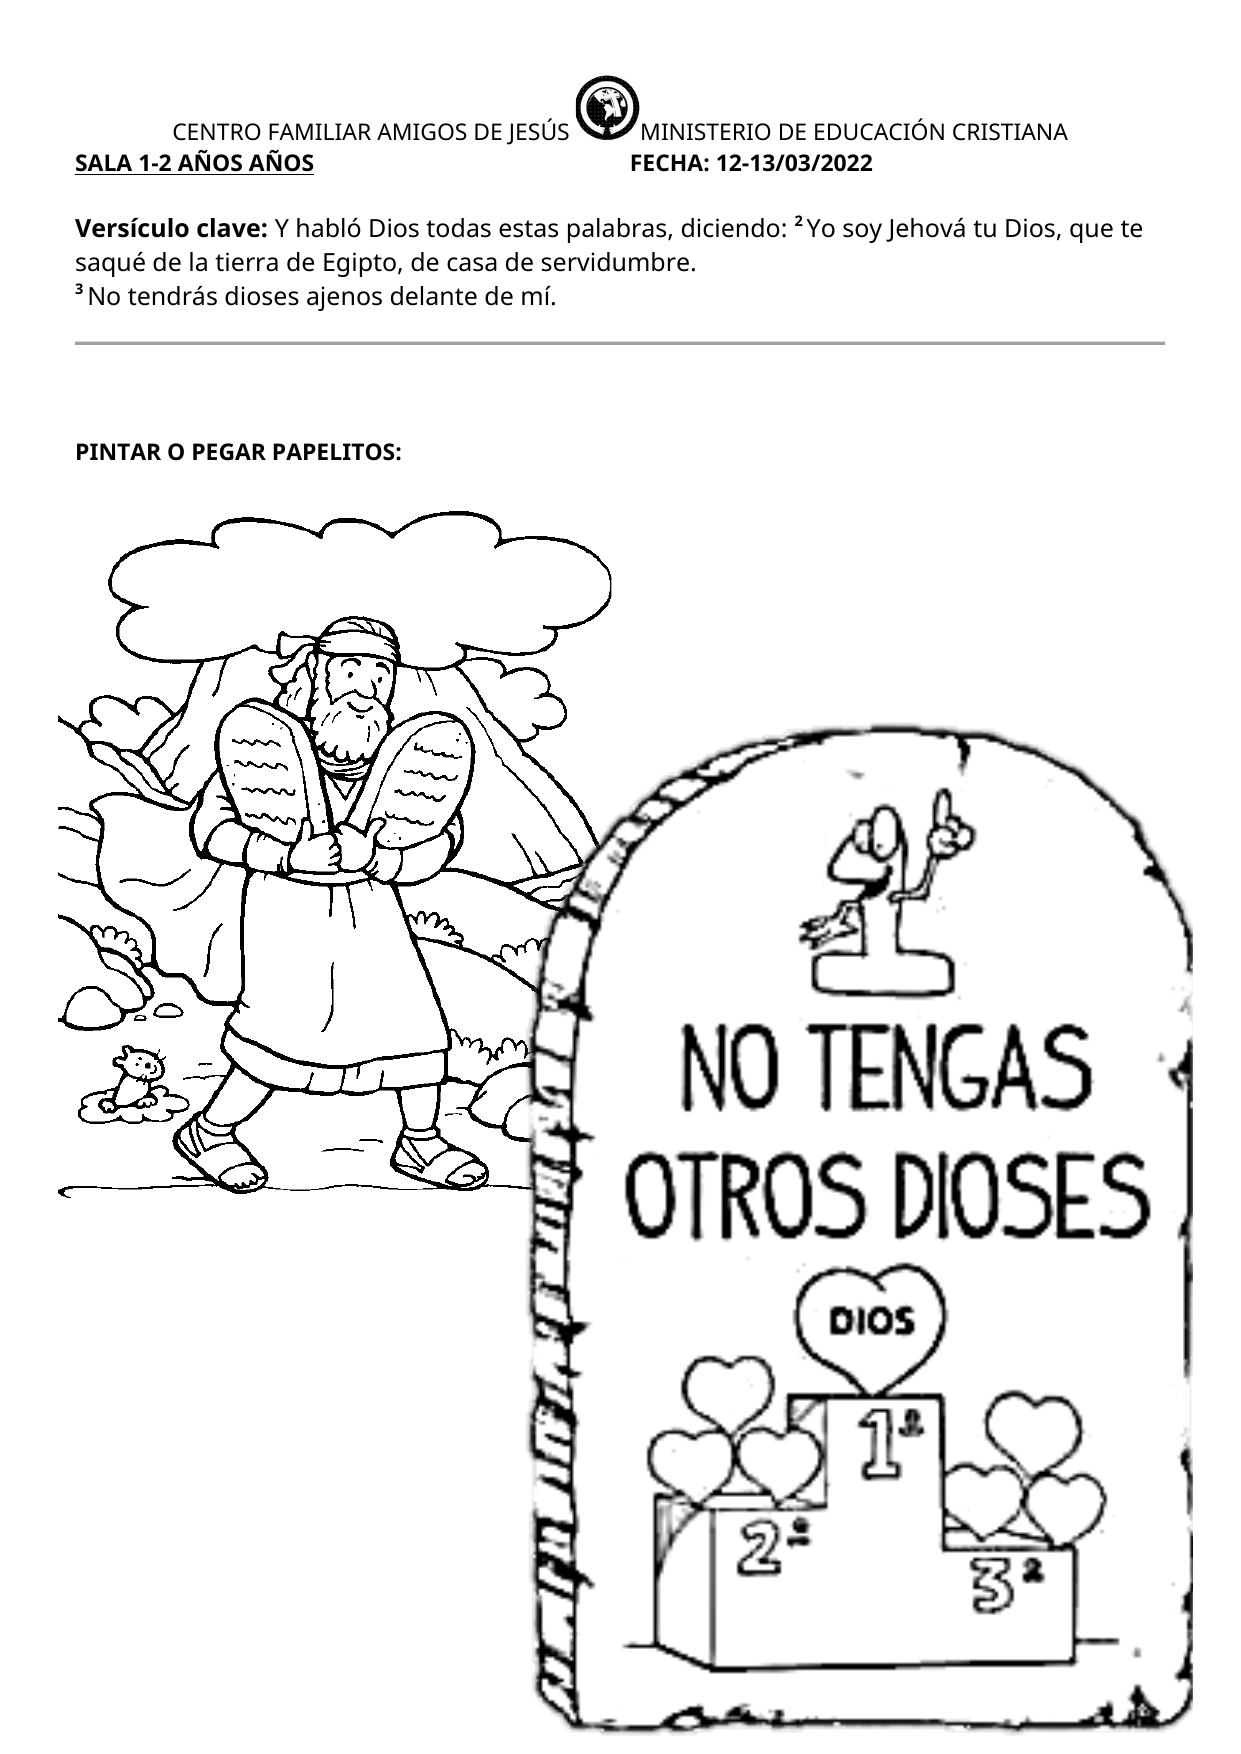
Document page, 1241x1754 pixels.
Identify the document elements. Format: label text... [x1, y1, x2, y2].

text PINTAR O PEGAR PAPELITOS: [75, 435, 1165, 467]
text CENTRO FAMILIAR AMIGOS DE JESÚS MINISTERIO DE EDUCACIÓN CRISTIANA [75, 75, 1165, 147]
text 3 No tendrás dioses ajenos delante de mí. [75, 278, 1165, 312]
picture [575, 75, 640, 141]
text SALA 1-2 AÑOS AÑOS FECHA: 12-13/03/2022 [75, 147, 1165, 179]
picture [525, 715, 1193, 1754]
text Versículo clave: Y habló Dios todas estas palabras, diciendo: 2 Yo soy Jehová tu Dios, que te saqué de la tierra de Egipto, de casa de servidumbre. [75, 210, 1165, 278]
